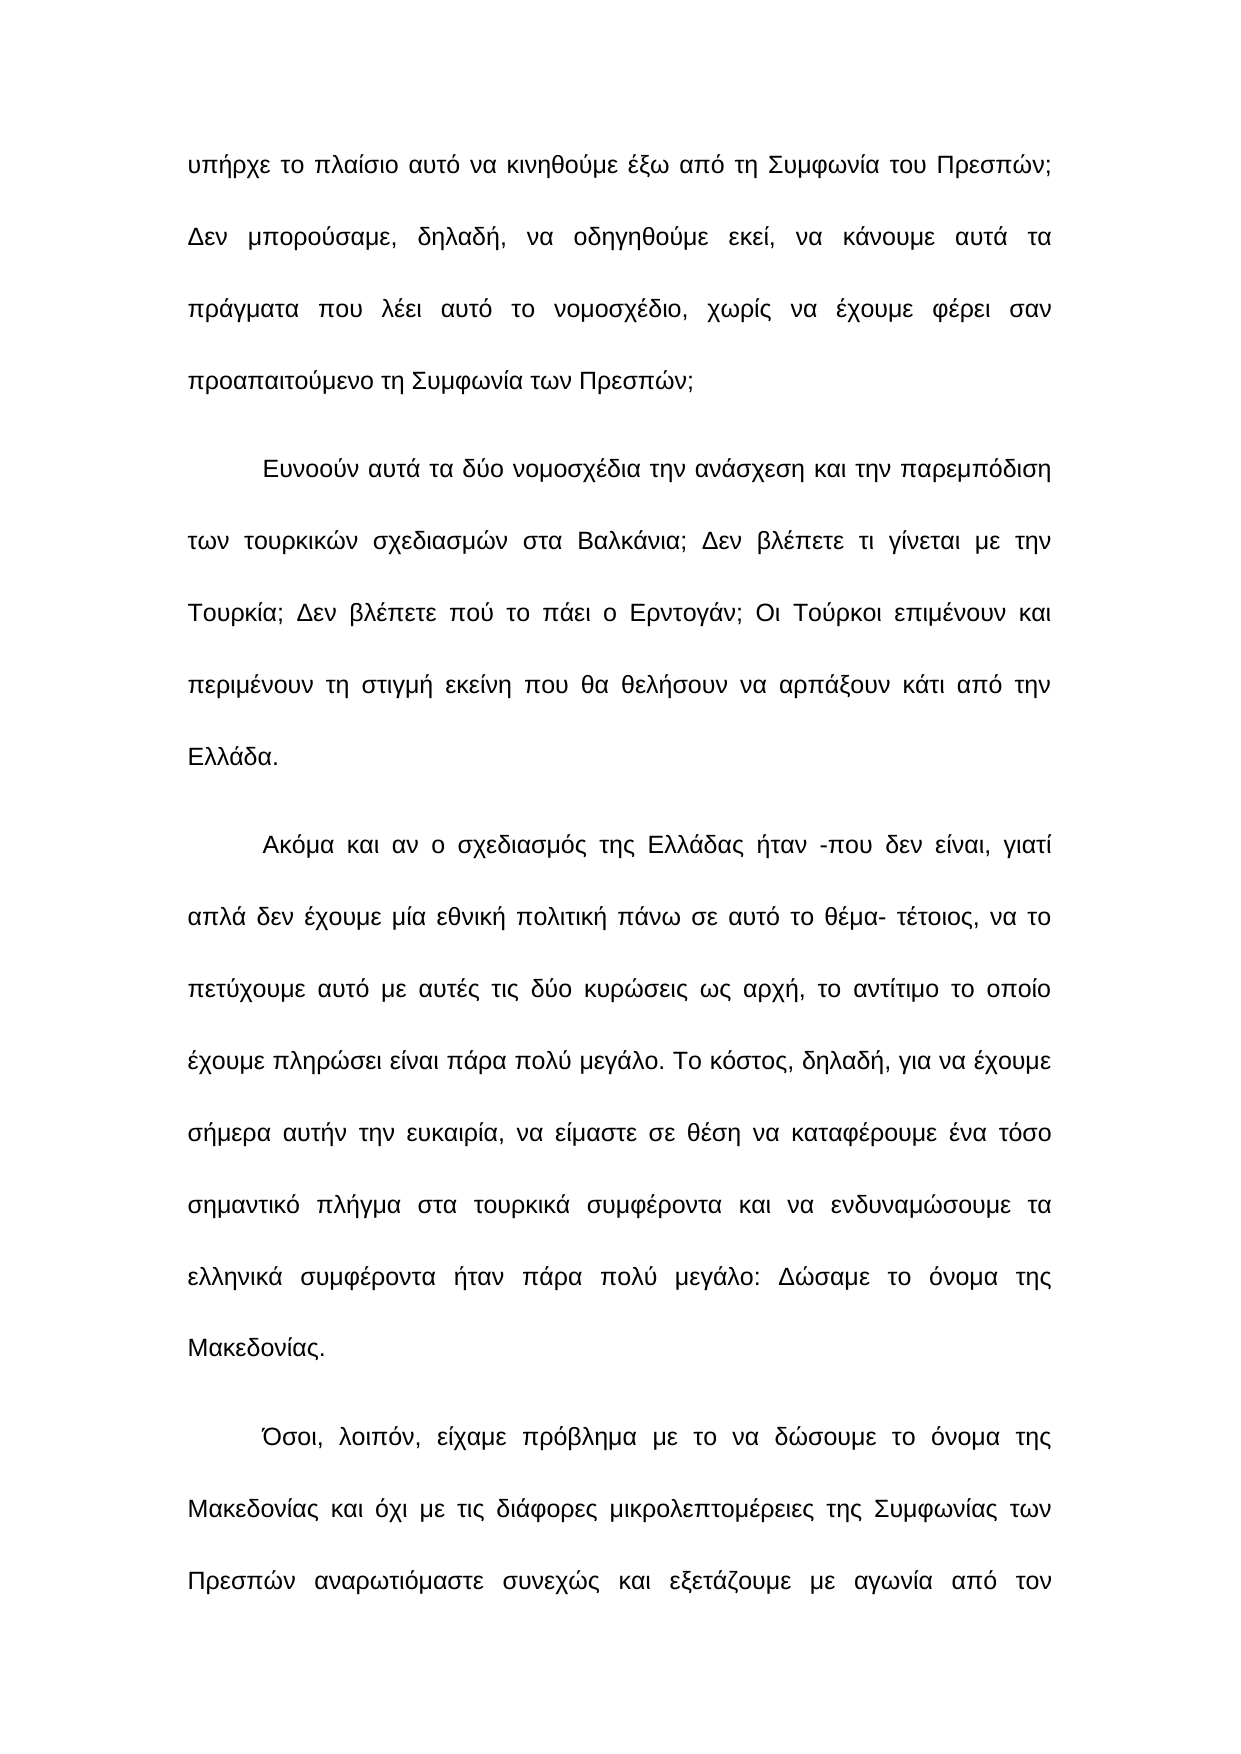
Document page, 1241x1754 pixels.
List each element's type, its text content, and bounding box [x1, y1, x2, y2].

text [187, 150, 1053, 394]
text Ευνοούν αυτά τα δύο νομοσχέδια την ανάσχεση και την παρεμπόδιση των τουρκικών σχεδιασμών στα Βαλκάνια; Δεν βλέπετε τι γίνεται με την Τουρκία; Δεν βλέπετε πού το πάει ο Ερντογάν; Οι Τούρκοι επιμένουν και περιμένουν τη στιγμή εκείνη που θα θελήσουν να αρπάξουν κάτι από την Ελλάδα. [187, 454, 1053, 770]
text Ακόμα και αν ο σχεδιασμός της Ελλάδας ήταν -που δεν είναι, γιατί απλά δεν έχουμε μία εθνική πολιτική πάνω σε αυτό το θέμα- τέτοιος, να το πετύχουμε αυτό με αυτές τις δύο κυρώσεις ως αρχή, το αντίτιμο το οποίο έχουμε πληρώσει είναι πάρα πολύ μεγάλο. Το κόστος, δηλαδή, για να έχουμε σήμερα αυτήν την ευκαιρία, να είμαστε σε θέση να καταφέρουμε ένα τόσο σημαντικό πλήγμα στα τουρκικά συμφέροντα και να ενδυναμώσουμε τα ελληνικά συμφέροντα ήταν πάρα πολύ μεγάλο: Δώσαμε το όνομα της Μακεδονίας. [187, 830, 1053, 1362]
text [187, 1422, 1053, 1594]
